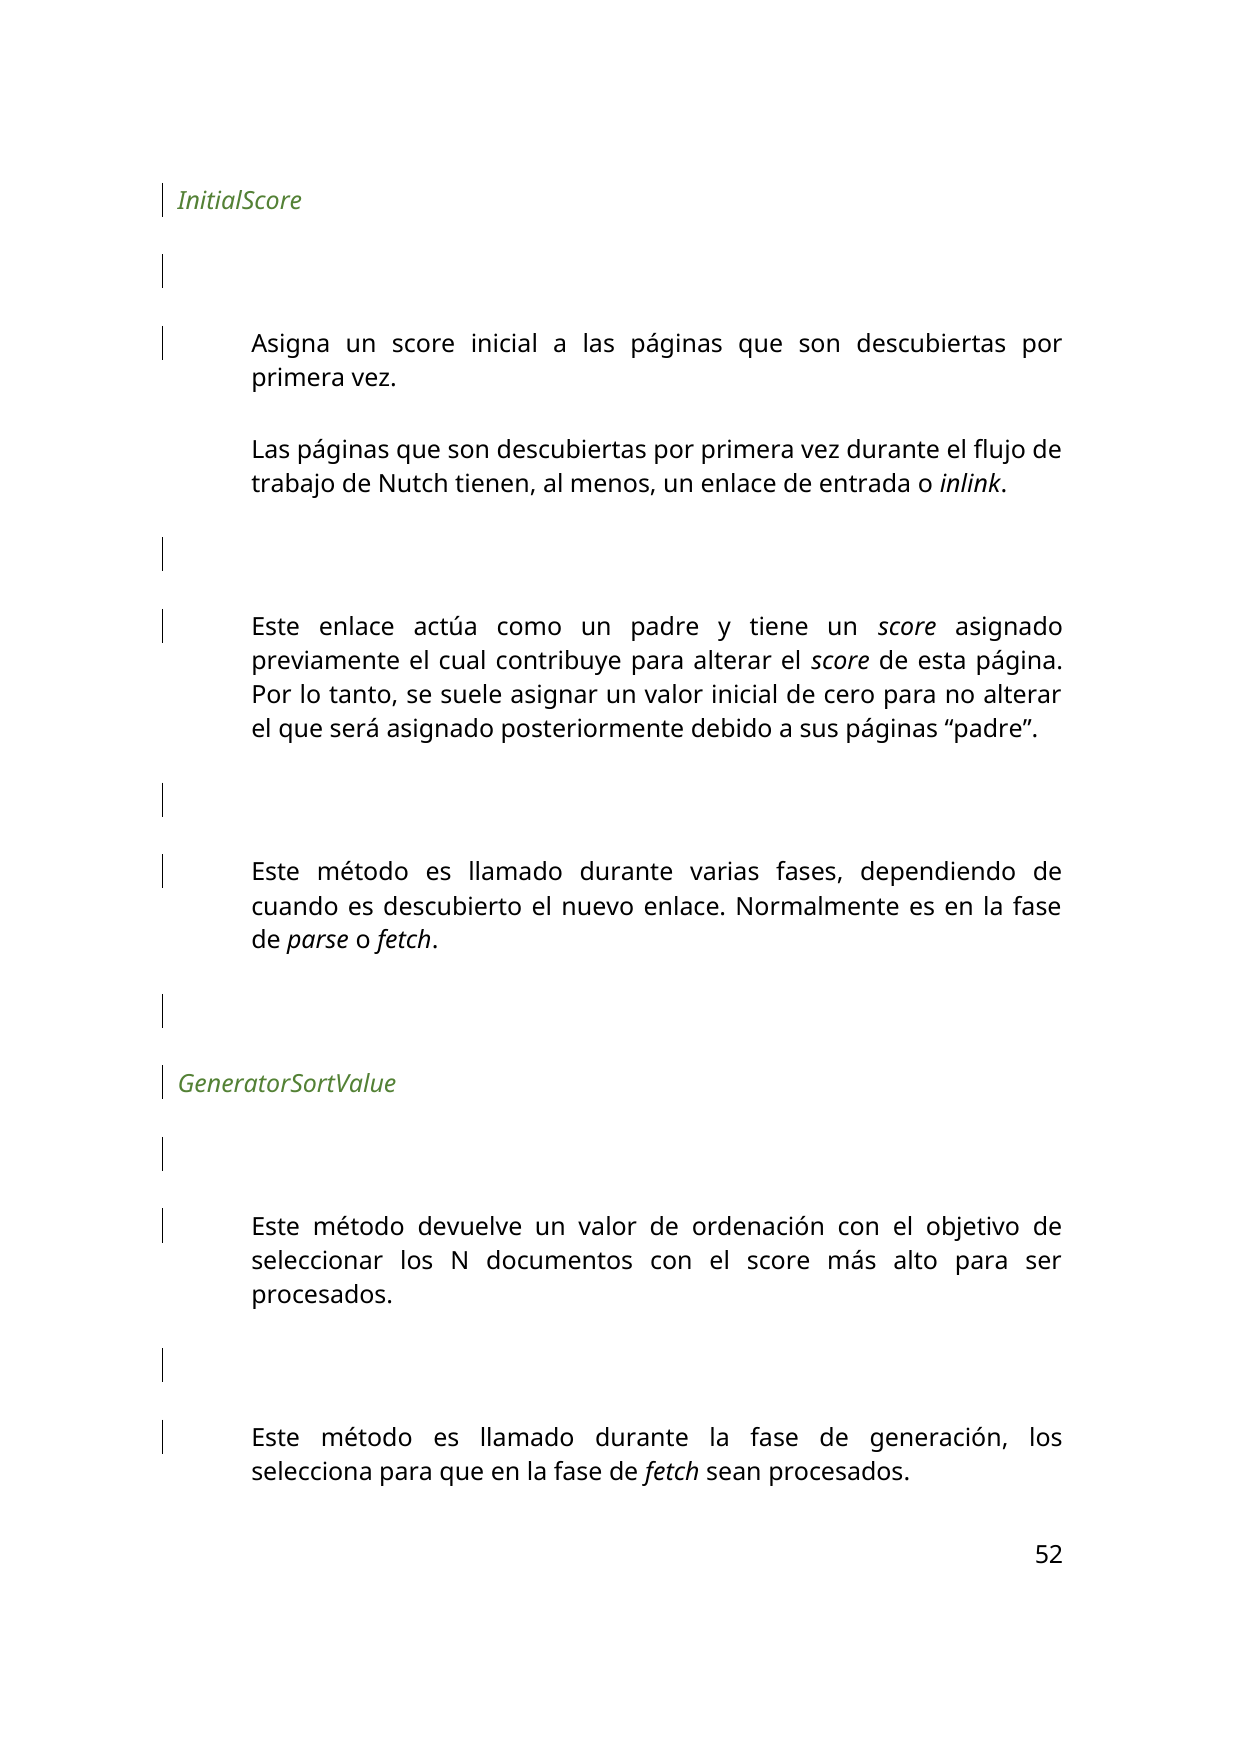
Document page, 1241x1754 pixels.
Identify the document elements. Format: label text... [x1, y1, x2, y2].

text Este método es llamado durante la fase de generación, los selecciona para que en la fase de fetch sean procesados. [251, 1420, 1063, 1488]
text Asigna un score inicial a las páginas que son descubiertas por primera vez. [251, 326, 1063, 394]
subtitle InitialScore [177, 183, 1063, 217]
text Este enlace actúa como un padre y tiene un score asignado previamente el cual contribuye para alterar el score de esta página. Por lo tanto, se suele asignar un valor inicial de cero para no alterar el que será asignado posteriormente debido a sus páginas “padre”. [251, 609, 1063, 745]
subtitle GeneratorSortValue [177, 1065, 1063, 1099]
text Este método es llamado durante varias fases, dependiendo de cuando es descubierto el nuevo enlace. Normalmente es en la fase de parse o fetch. [251, 854, 1063, 956]
text Este método devuelve un valor de ordenación con el objetivo de seleccionar los N documentos con el score más alto para ser procesados. [251, 1208, 1063, 1311]
text Las páginas que son descubiertas por primera vez durante el flujo de trabajo de Nutch tienen, al menos, un enlace de entrada o inlink. [251, 432, 1063, 500]
